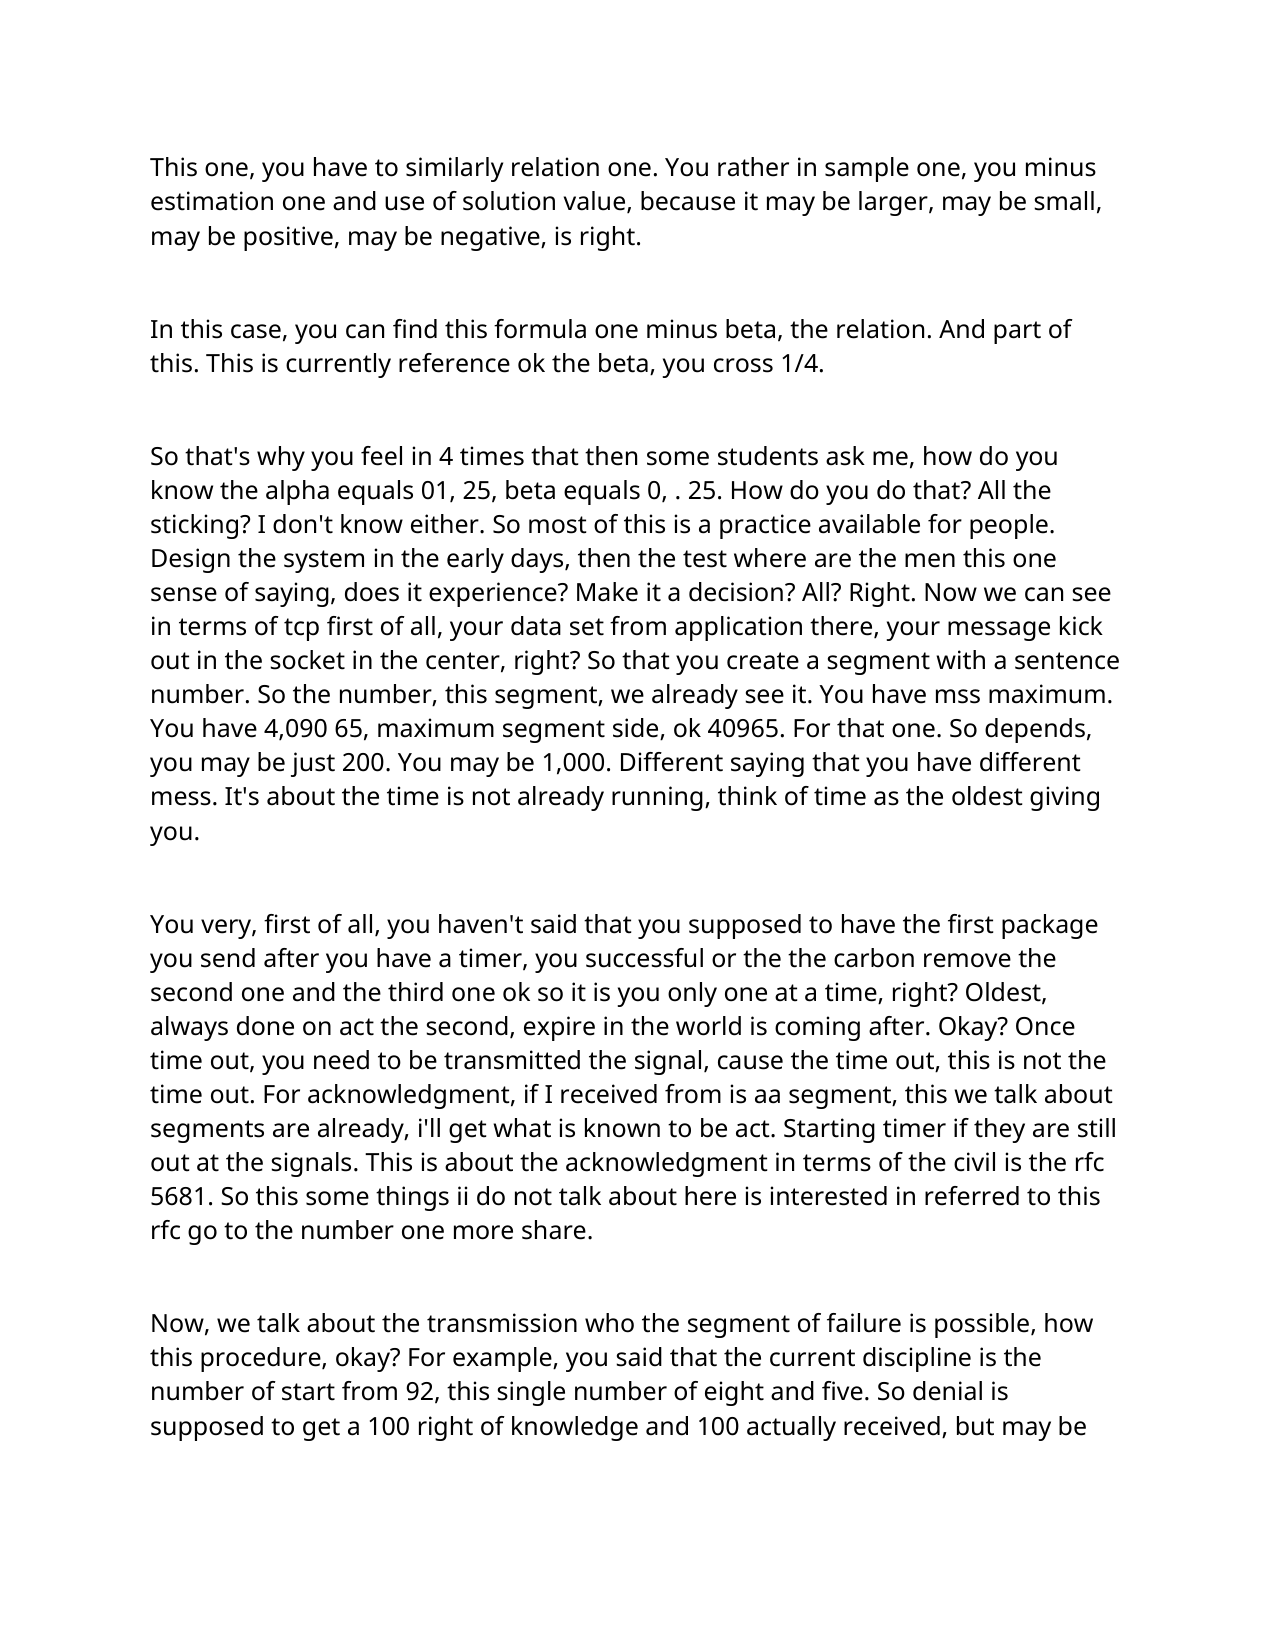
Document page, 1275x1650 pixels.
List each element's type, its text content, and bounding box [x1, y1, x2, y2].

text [150, 1272, 1125, 1442]
text In this case, you can find this formula one minus beta, the relation. And part of this. This is currently reference ok the beta, you cross 1/4. [150, 277, 1125, 379]
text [150, 150, 1125, 252]
text You very, first of all, you haven't said that you supposed to have the first package you send after you have a timer, you successful or the the carbon remove the second one and the third one ok so it is you only one at a time, right? Oldest, always done on act the second, expire in the world is coming after. Okay? Once time out, you need to be transmitted the signal, cause the time out, this is not the time out. For acknowledgment, if I received from is aa segment, this we talk about segments are already, i'll get what is known to be act. Starting timer if they are still out at the signals. This is about the acknowledgment in terms of the civil is the rfc 5681. So this some things ii do not talk about here is interested in referred to this rfc go to the number one more share. [150, 872, 1125, 1247]
text So that's why you feel in 4 times that then some students ask me, how do you know the alpha equals 01, 25, beta equals 0, . 25. How do you do that? All the sticking? I don't know either. So most of this is a practice available for people. Design the system in the early days, then the test where are the men this one sense of saying, does it experience? Make it a decision? All? Right. Now we can see in terms of tcp first of all, your data set from application there, your message kick out in the socket in the center, right? So that you create a segment with a sentence number. So the number, this segment, we already see it. You have mss maximum. You have 4,090 65, maximum segment side, ok 40965. For that one. So depends, you may be just 200. You may be 1,000. Different saying that you have different mess. It's about the time is not already running, think of time as the oldest giving you. [150, 404, 1125, 847]
